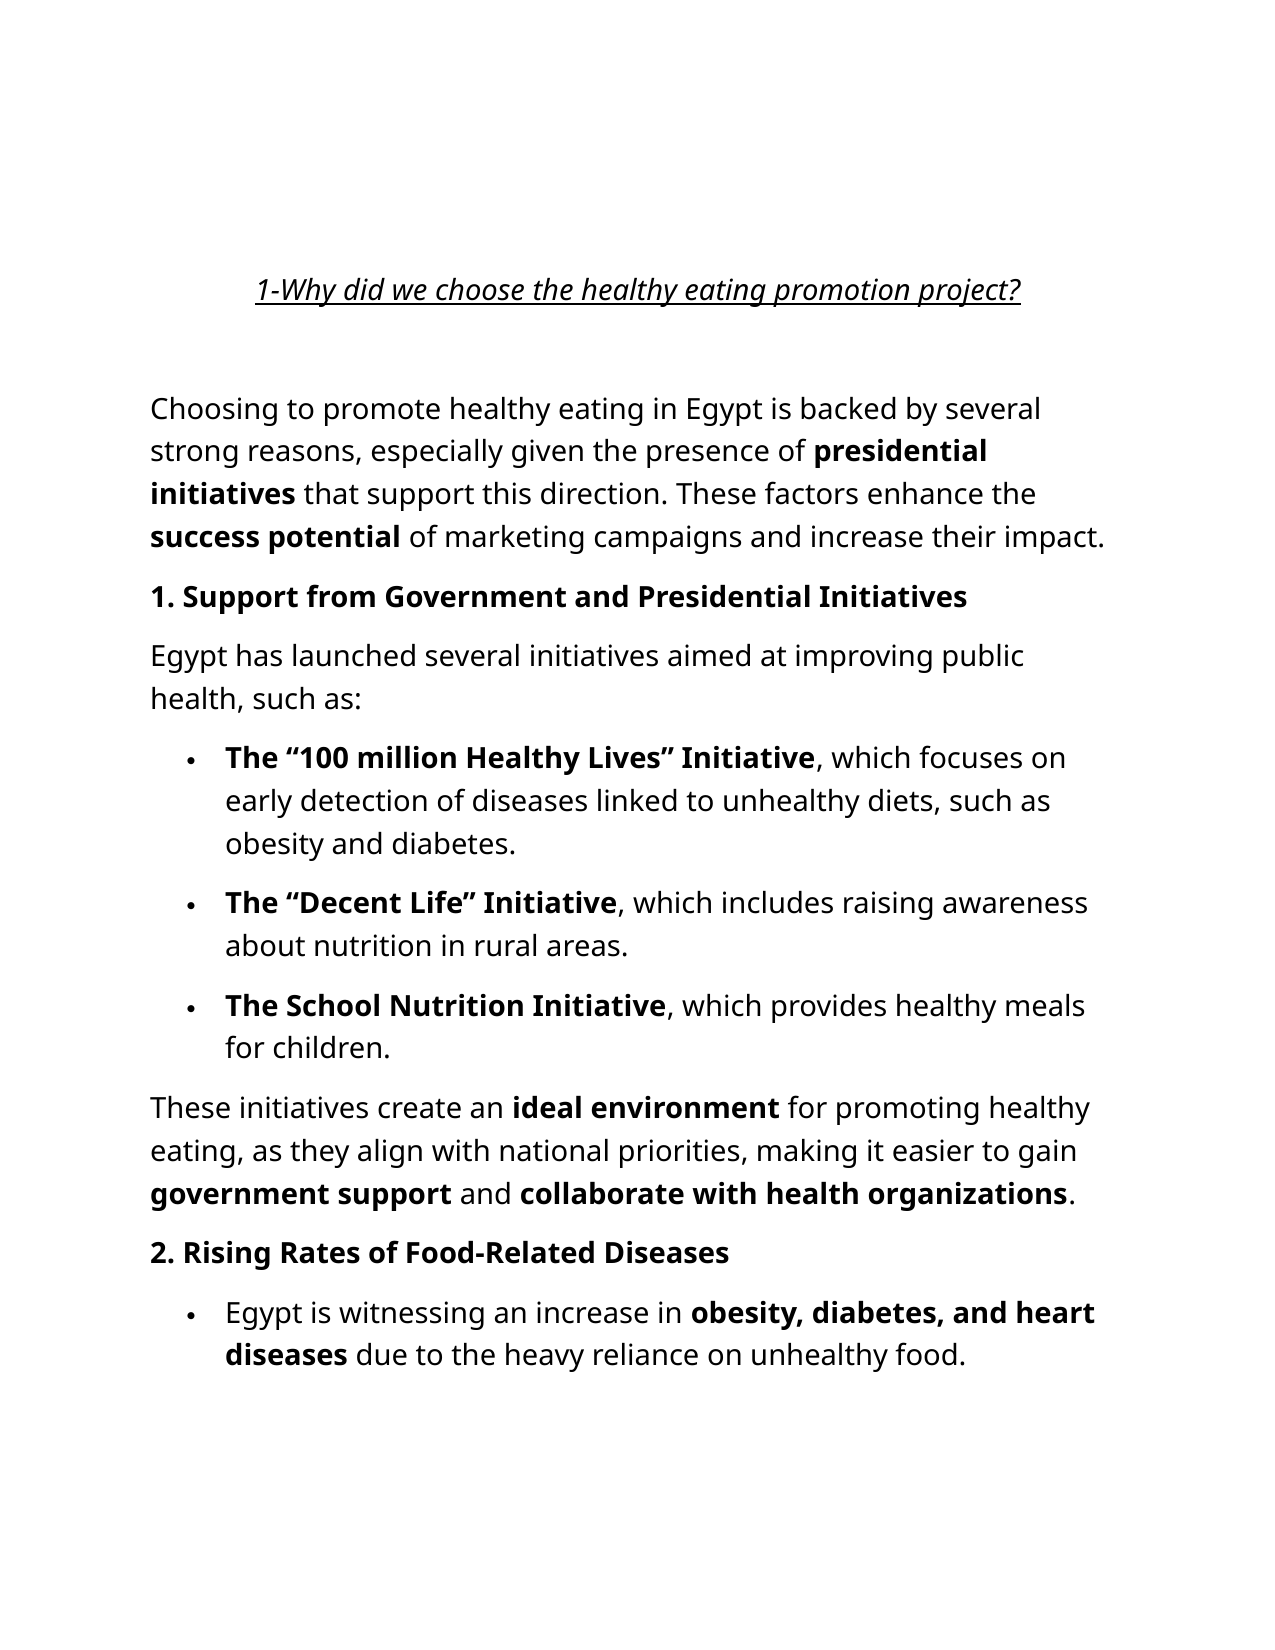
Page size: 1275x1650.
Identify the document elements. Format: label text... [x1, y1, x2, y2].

text These initiatives create an ideal environment for promoting healthy eating, as they align with national priorities, making it easier to gain government support and collaborate with health organizations. [150, 1087, 1125, 1213]
list The “100 million Healthy Lives” Initiative, which focuses on early detection of diseases linked to unhealthy diets, such as obesity and diabetes. [187, 738, 1125, 863]
text 1-Why did we choose the healthy eating promotion project? [150, 269, 1125, 309]
text Choosing to promote healthy eating in Egypt is backed by several strong reasons, especially given the presence of presidential initiatives that support this direction. These factors enhance the success potential of marketing campaigns and increase their impact. [150, 388, 1125, 556]
list The School Nutrition Initiative, which provides healthy meals for children. [187, 985, 1125, 1067]
list Egypt is witnessing an increase in obesity, diabetes, and heart diseases due to the heavy reliance on unhealthy food. [187, 1292, 1125, 1374]
text 2. Rising Rates of Food-Related Diseases [150, 1232, 1125, 1272]
text Egypt has launched several initiatives aimed at improving public health, such as: [150, 635, 1125, 718]
text 1. Support from Government and Presidential Initiatives [150, 576, 1125, 616]
list The “Decent Life” Initiative, which includes raising awareness about nutrition in rural areas. [187, 883, 1125, 965]
